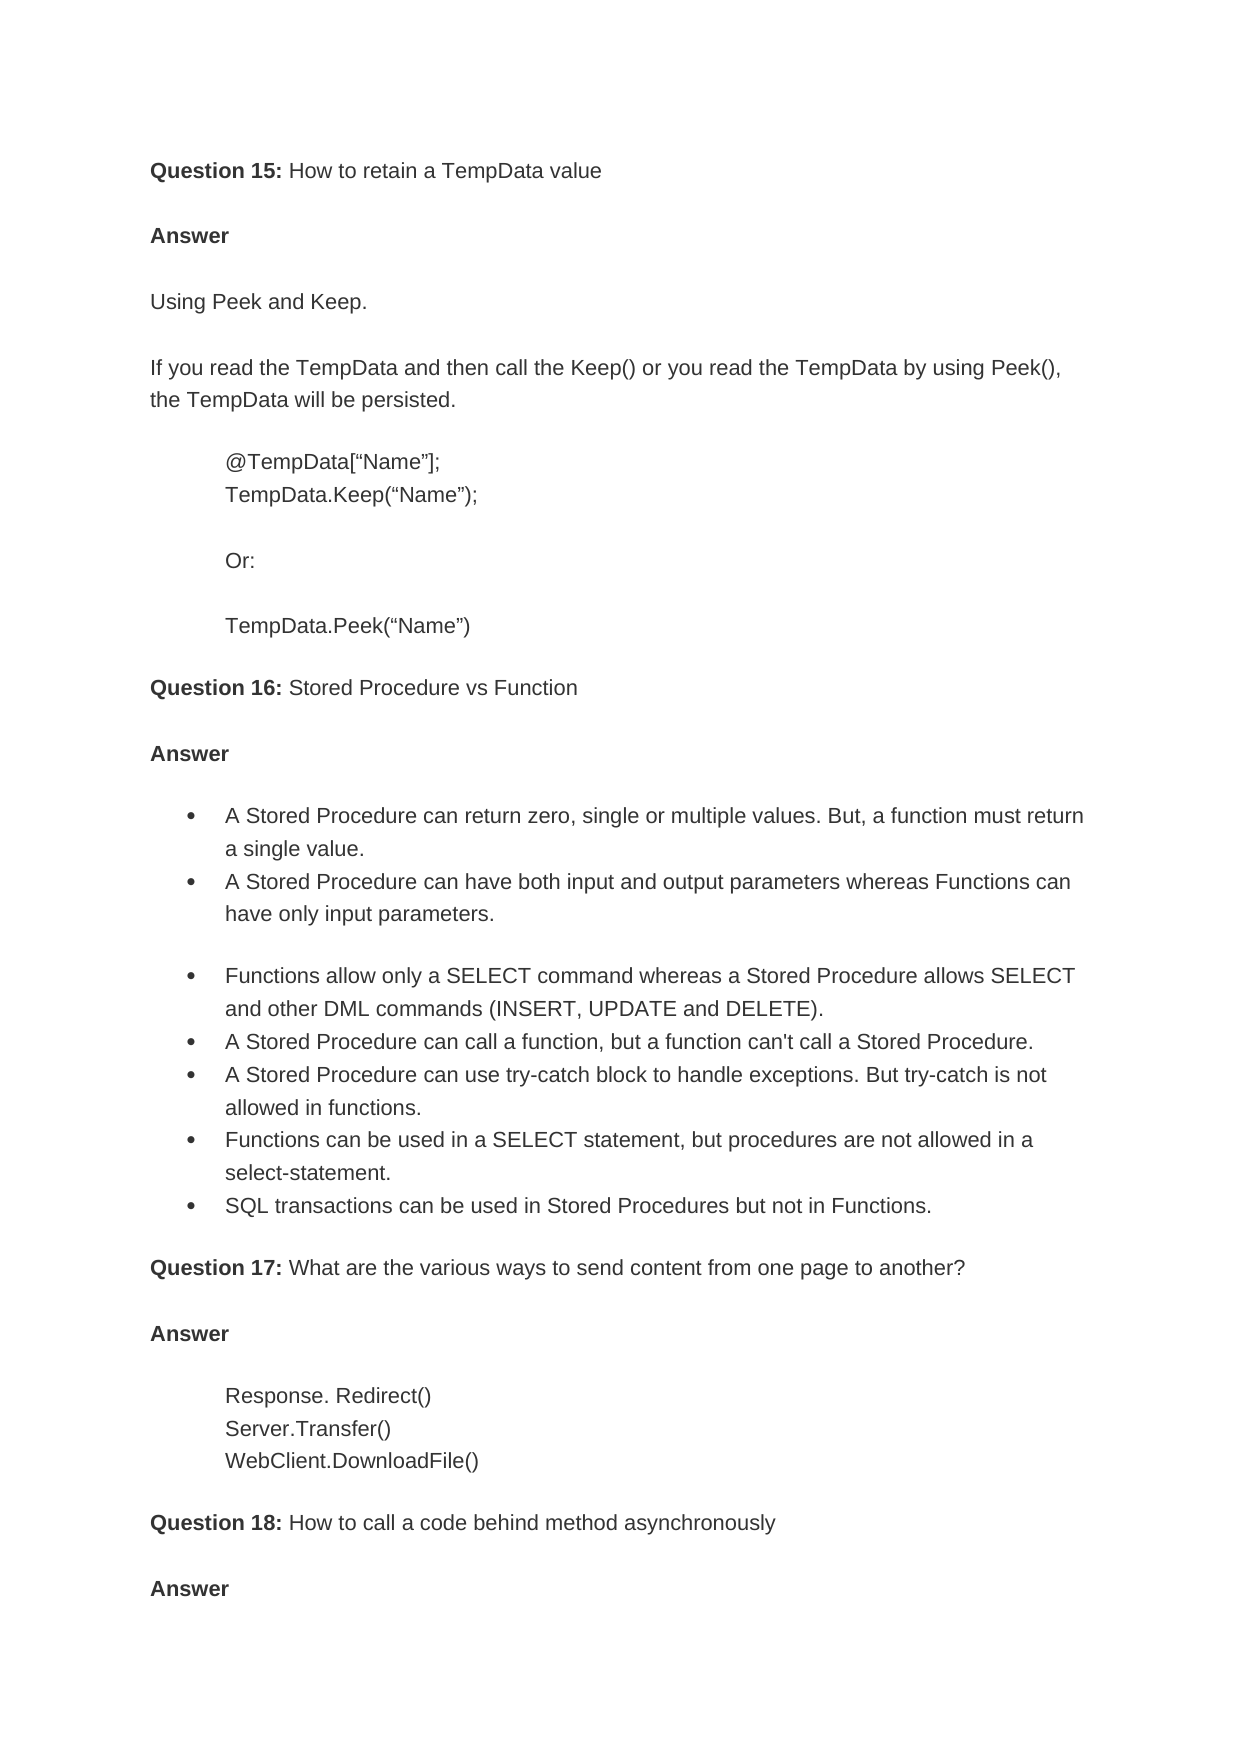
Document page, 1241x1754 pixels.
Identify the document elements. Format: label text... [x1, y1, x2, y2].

list Functions allow only a SELECT command whereas a Stored Procedure allows SELECT and other DML commands (INSERT, UPDATE and DELETE). [187, 956, 1090, 1021]
text Question 18: How to call a code behind method asynchronously Answer [150, 1503, 1090, 1601]
text Question 17: What are the various ways to send content from one page to another? Answer [150, 1247, 1090, 1346]
list A Stored Procedure can call a function, but a function can't call a Stored Procedure. [187, 1021, 1090, 1054]
text Question 15: How to retain a TempData value Answer Using Peek and Keep. If you read the TempData and then call the Keep() or you read the TempData by using Peek(), the TempData will be persisted. [150, 150, 1090, 412]
text @TempData[“Name”]; TempData.Keep(“Name”); Or: TempData.Peek(“Name”) [225, 442, 1090, 638]
text Question 16: Stored Procedure vs Function Answer [150, 668, 1090, 766]
list A Stored Procedure can have both input and output parameters whereas Functions can have only input parameters. [187, 861, 1090, 927]
list A Stored Procedure can use try-catch block to handle exceptions. But try-catch is not allowed in functions. [187, 1054, 1090, 1120]
list A Stored Procedure can return zero, single or multiple values. But, a function must return a single value. [187, 795, 1090, 861]
list Functions can be used in a SELECT statement, but procedures are not allowed in a select-statement. [187, 1120, 1090, 1185]
text Response. Redirect() Server.Transfer() WebClient.DownloadFile() [225, 1375, 1090, 1473]
list SQL transactions can be used in Stored Procedures but not in Functions. [187, 1185, 1090, 1218]
